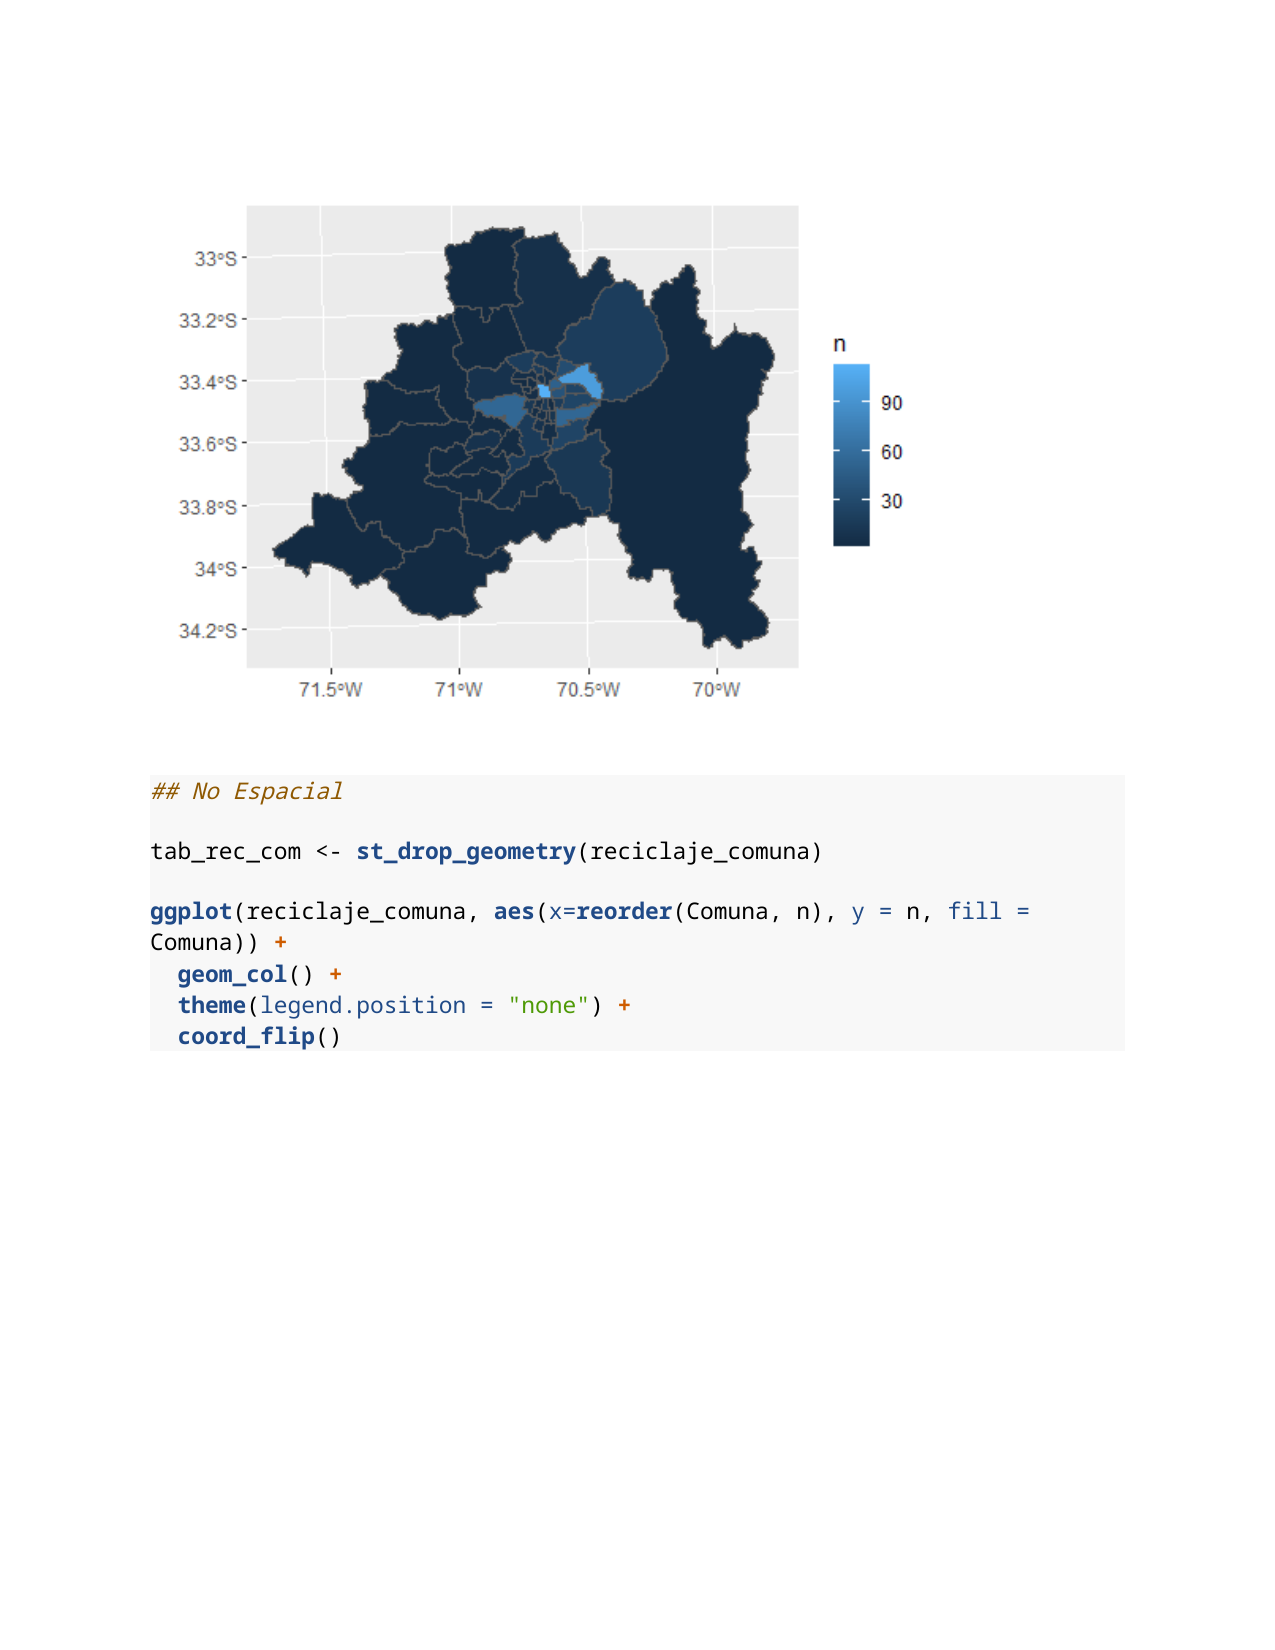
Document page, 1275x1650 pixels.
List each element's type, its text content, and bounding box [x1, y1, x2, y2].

picture [168, 150, 927, 757]
text ## No Espacial tab_rec_com <- st_drop_geometry(reciclaje_comuna) ggplot(reciclaje_comuna, aes(x=reorder(Comuna, n), y = n, fill = Comuna)) + geom_col() + theme(legend.position = "none") + coord_flip() [150, 775, 1125, 1051]
